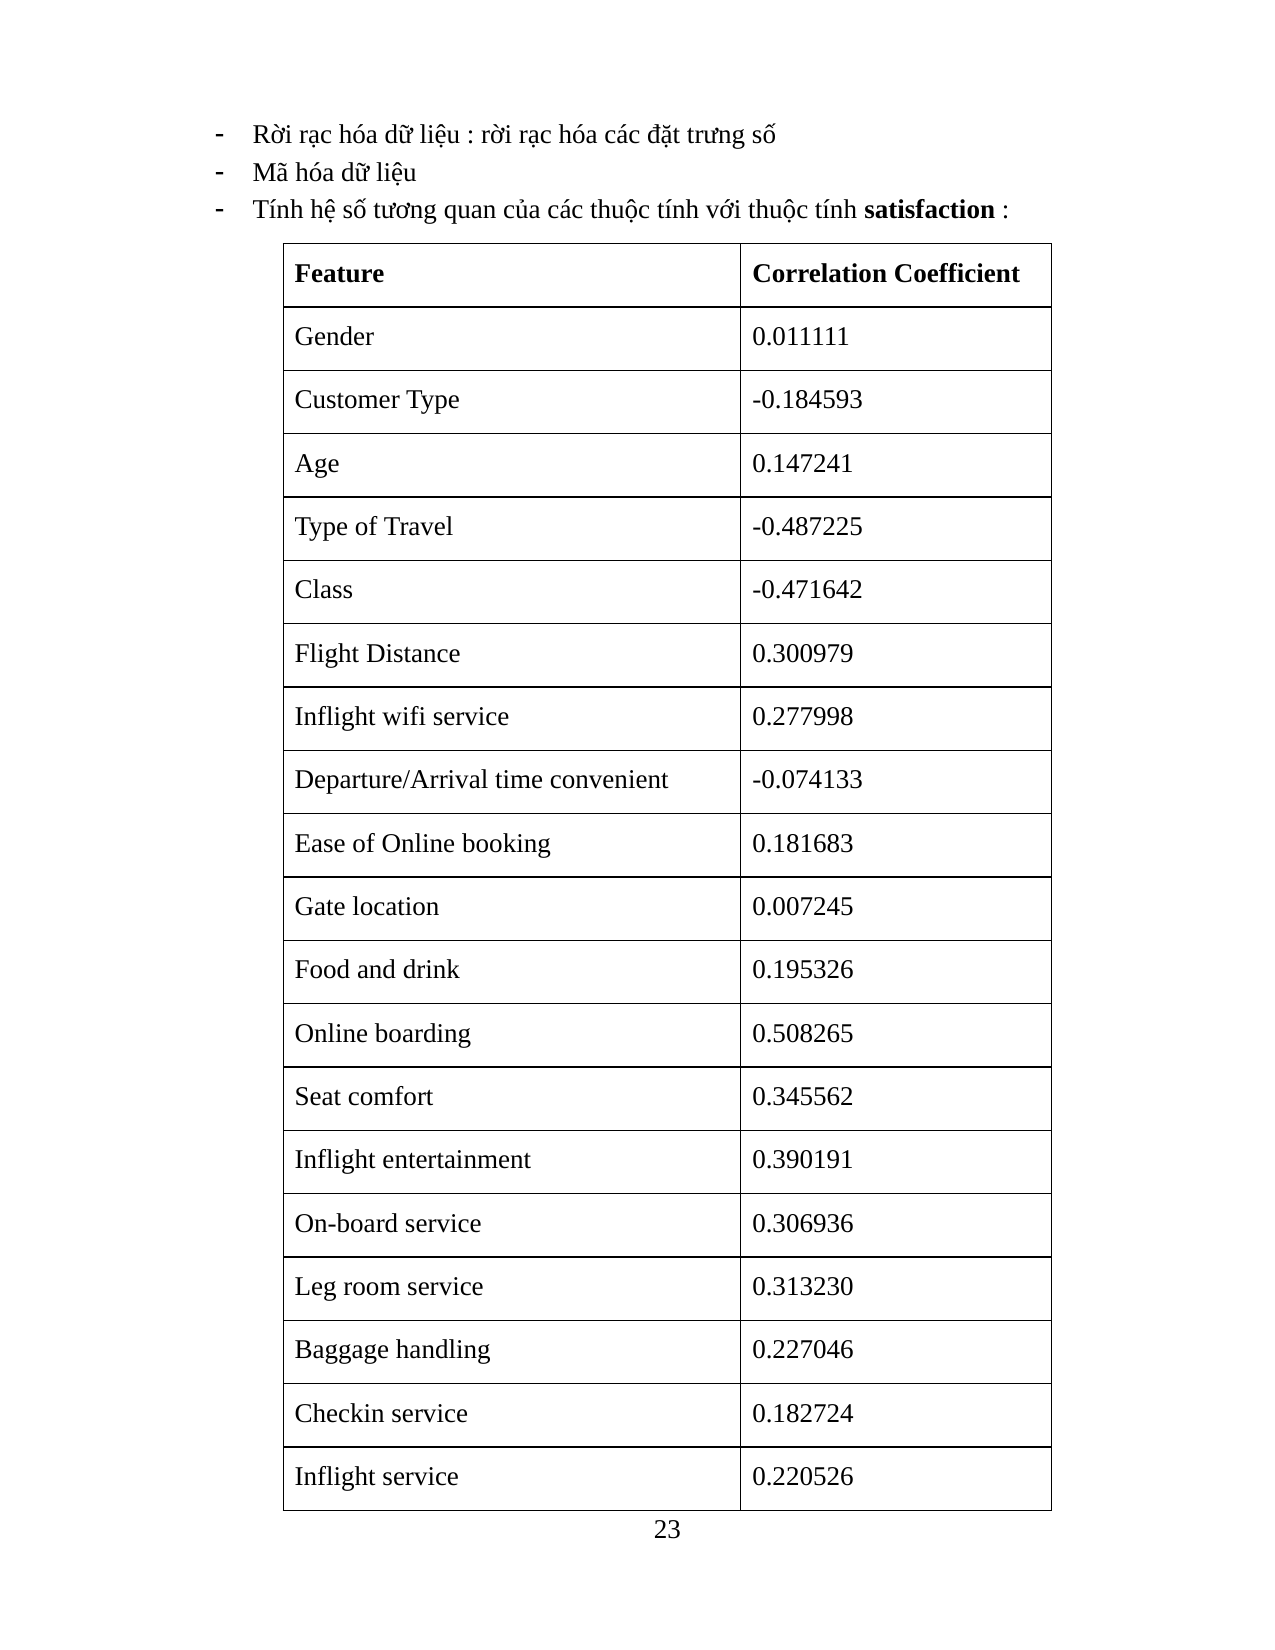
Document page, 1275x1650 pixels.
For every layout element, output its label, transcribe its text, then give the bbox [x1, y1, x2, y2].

table_cell 0.345562 [741, 1068, 1051, 1130]
table_cell 0.195326 [741, 941, 1051, 1003]
table_cell -0.184593 [741, 371, 1051, 433]
table_cell Online boarding [284, 1004, 740, 1066]
table_cell Departure/Arrival time convenient [284, 751, 740, 813]
table_cell -0.487225 [741, 498, 1051, 560]
table_cell Checkin service [284, 1384, 740, 1446]
table_cell Leg room service [284, 1258, 740, 1320]
table_cell 0.182724 [741, 1384, 1051, 1446]
table_cell -0.074133 [741, 751, 1051, 813]
table_cell Ease of Online booking [284, 814, 740, 876]
table_cell Baggage handling [284, 1321, 740, 1383]
table_cell 0.220526 [741, 1448, 1051, 1510]
table_cell Inflight service [284, 1448, 740, 1510]
table_header Feature [284, 244, 740, 306]
table_cell Inflight wifi service [284, 688, 740, 750]
table_cell Type of Travel [284, 498, 740, 560]
table_cell 0.390191 [741, 1131, 1051, 1193]
table_cell Seat comfort [284, 1068, 740, 1130]
table_cell 0.011111 [741, 308, 1051, 370]
table_cell On-board service [284, 1194, 740, 1256]
table_cell 0.508265 [741, 1004, 1051, 1066]
table_cell -0.471642 [741, 561, 1051, 623]
table_cell 0.306936 [741, 1194, 1051, 1256]
table_cell 0.147241 [741, 434, 1051, 496]
table_cell 0.313230 [741, 1258, 1051, 1320]
list Tính hệ số tương quan của các thuộc tính với thuộc tính satisfaction : [215, 193, 1157, 224]
table_cell Flight Distance [284, 624, 740, 686]
table_cell 0.007245 [741, 878, 1051, 940]
table_cell Customer Type [284, 371, 740, 433]
list Mã hóa dữ liệu [215, 156, 1157, 187]
table_cell 0.277998 [741, 688, 1051, 750]
table_cell 0.300979 [741, 624, 1051, 686]
table_cell Class [284, 561, 740, 623]
table_header Correlation Coefficient [741, 244, 1051, 306]
table_cell Gender [284, 308, 740, 370]
table_cell Food and drink [284, 941, 740, 1003]
table_cell 0.227046 [741, 1321, 1051, 1383]
table_cell 0.181683 [741, 814, 1051, 876]
table_cell Age [284, 434, 740, 496]
table_cell Gate location [284, 878, 740, 940]
table_cell Inflight entertainment [284, 1131, 740, 1193]
list Rời rạc hóa dữ liệu : rời rạc hóa các đặt trưng số [215, 118, 1157, 149]
